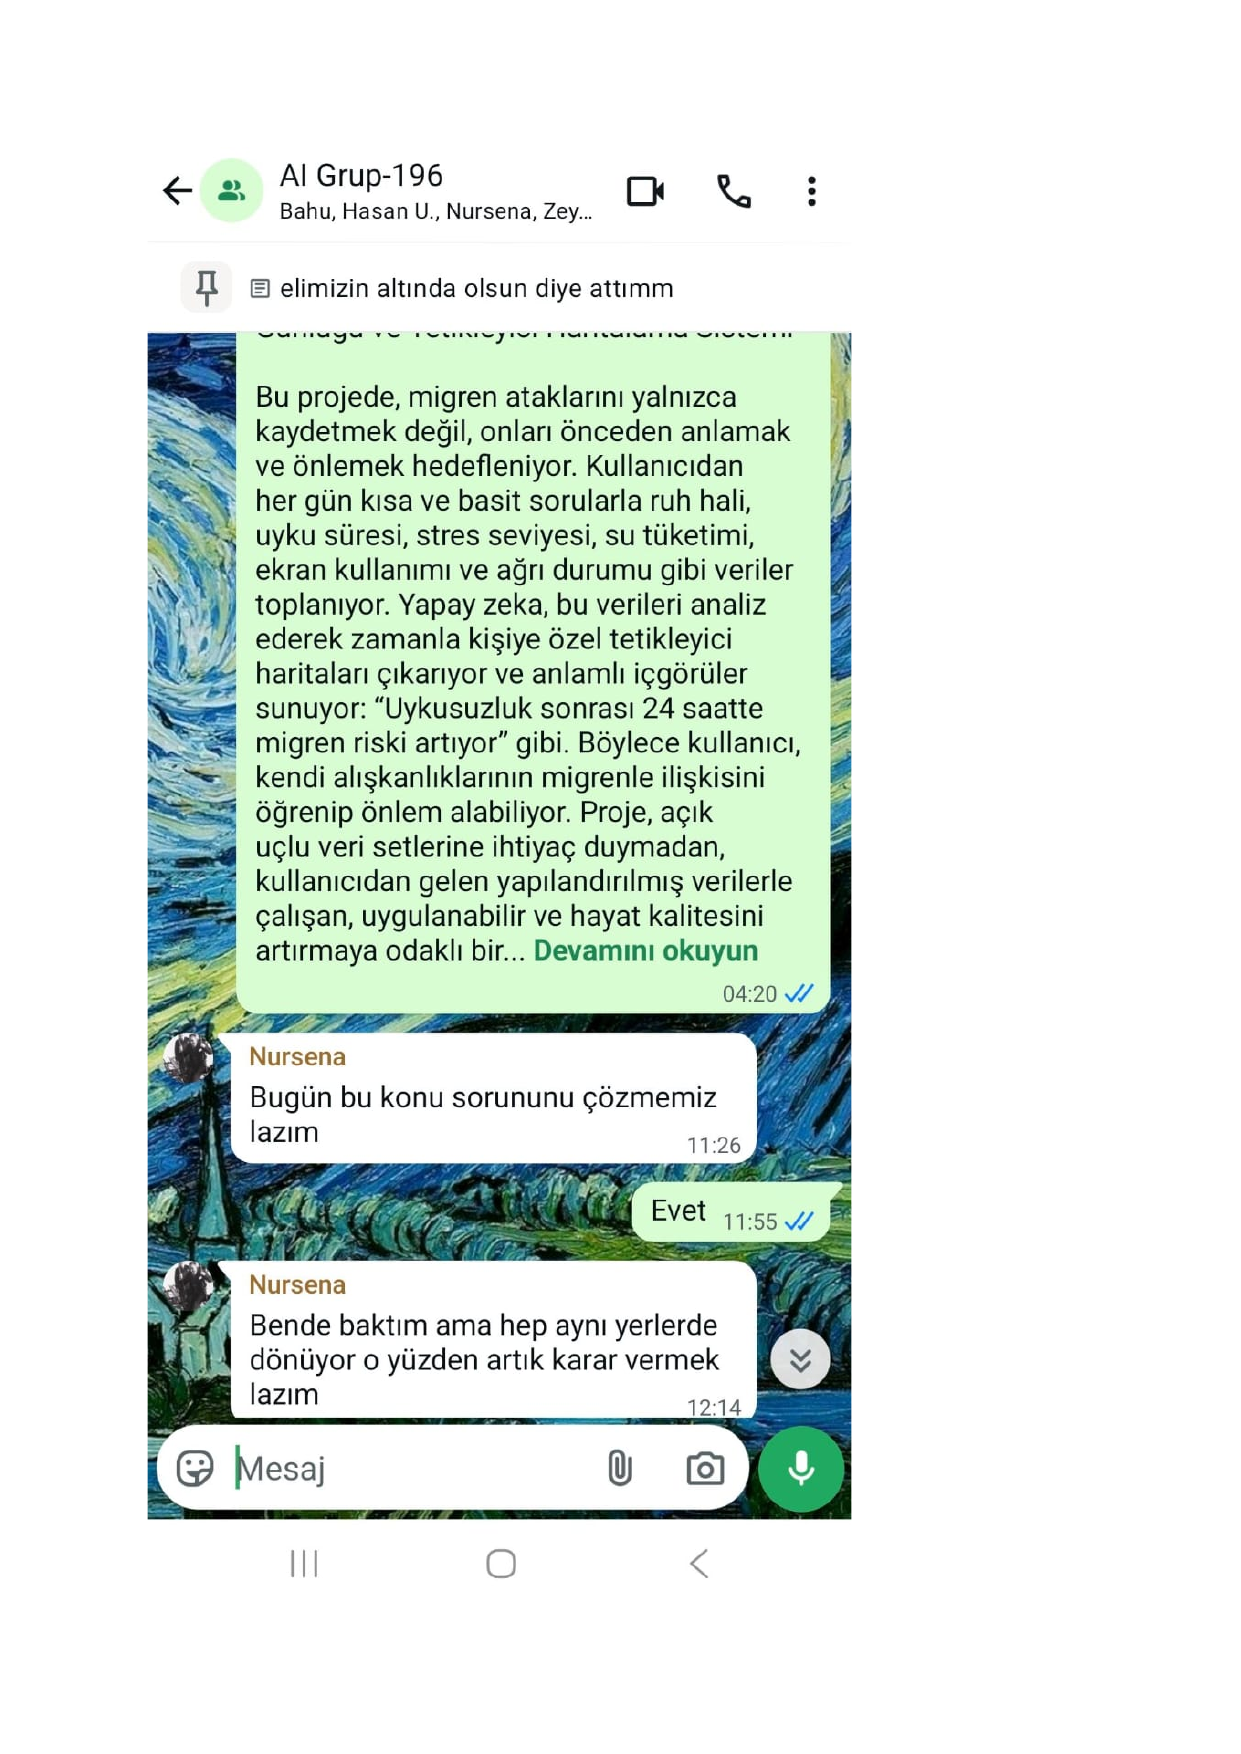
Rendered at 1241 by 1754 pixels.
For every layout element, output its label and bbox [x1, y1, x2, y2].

picture [147, 147, 852, 1607]
